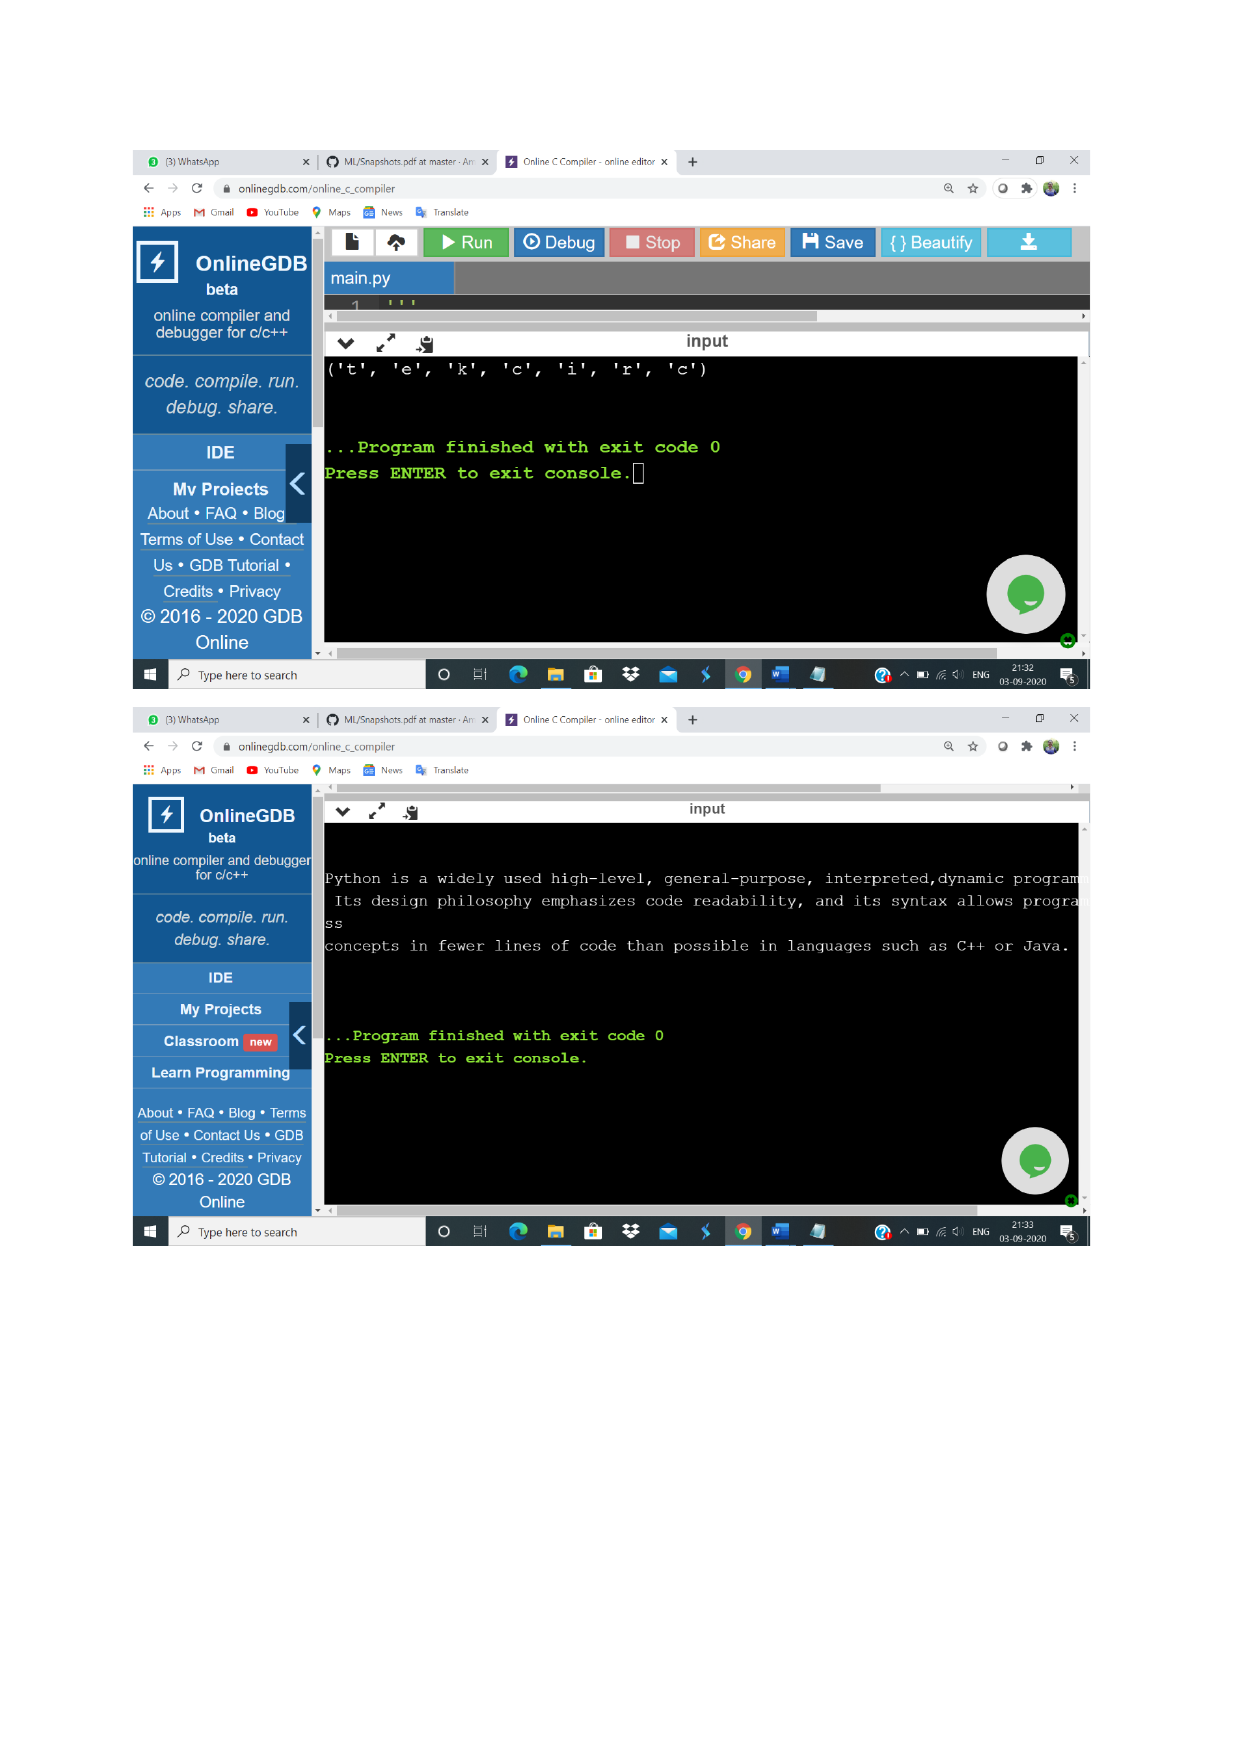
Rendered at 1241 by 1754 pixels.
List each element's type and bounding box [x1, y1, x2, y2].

picture [132, 150, 1091, 689]
picture [132, 707, 1091, 1246]
